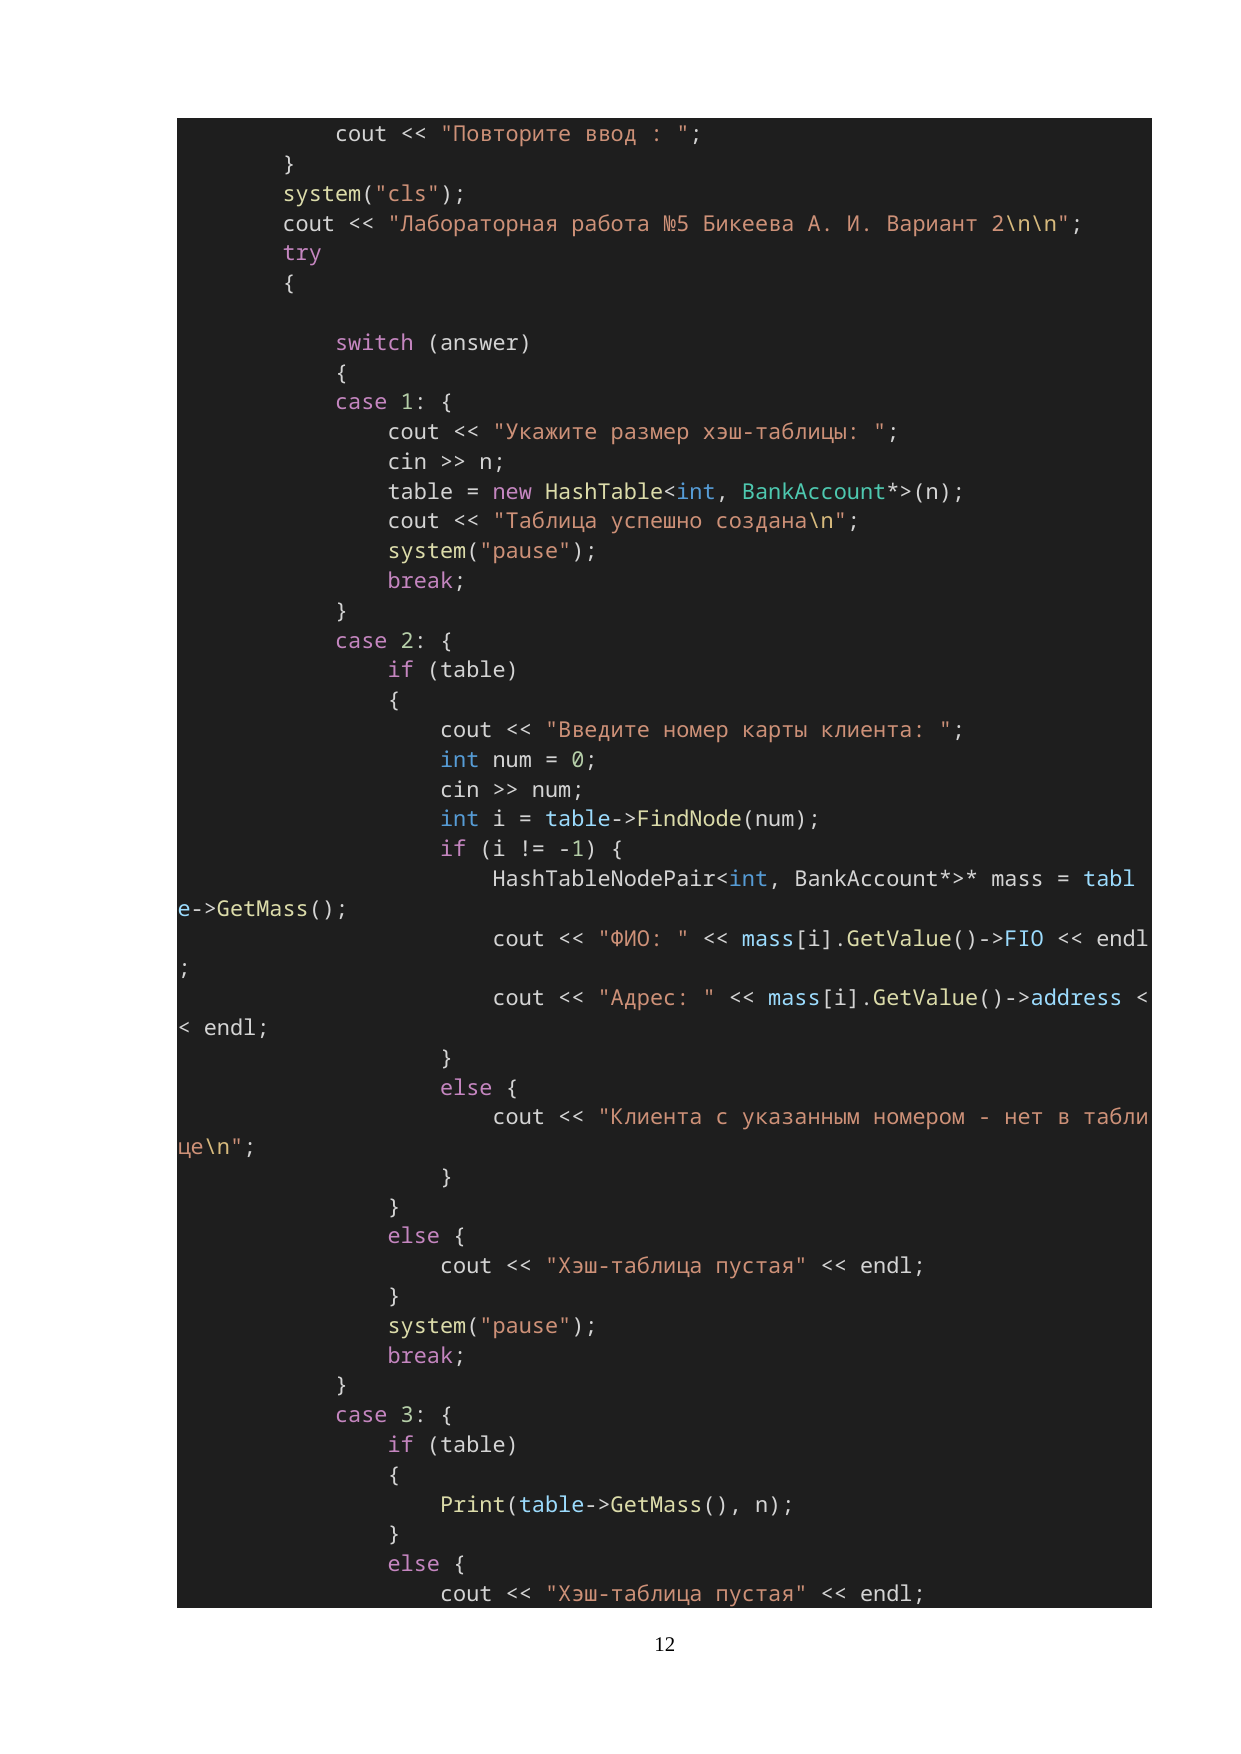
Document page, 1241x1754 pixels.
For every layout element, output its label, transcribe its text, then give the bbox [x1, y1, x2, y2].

text { [177, 1459, 1152, 1488]
text cin >> num; [177, 773, 1152, 803]
text if (i != -1) { [177, 833, 1152, 863]
text cout << "Повторите ввод : "; [177, 118, 1152, 148]
text else { [177, 1071, 1152, 1101]
text try [177, 237, 1152, 267]
text { [177, 684, 1152, 714]
text HashTableNodePair<int, BankAccount*>* mass = table->GetMass(); [177, 863, 1152, 922]
text } [177, 1280, 1152, 1310]
text case 3: { [177, 1399, 1152, 1429]
text } [177, 1042, 1152, 1071]
text { [177, 356, 1152, 386]
text else { [177, 1548, 1152, 1578]
text } [177, 1518, 1152, 1548]
text cout << "Клиента с указанным номером - нет в таблице\n"; [177, 1101, 1152, 1161]
text cout << "Лабораторная работа №5 Бикеева А. И. Вариант 2\n\n"; [177, 207, 1152, 237]
text Print(table->GetMass(), n); [177, 1488, 1152, 1518]
text cout << "Хэш-таблица пустая" << endl; [177, 1250, 1152, 1280]
text cout << "ФИО: " << mass[i].GetValue()->FIO << endl; [177, 922, 1152, 982]
text cout << "Таблица успешно создана\n"; [177, 505, 1152, 535]
text switch (answer) [177, 327, 1152, 356]
text cout << "Хэш-таблица пустая" << endl; [177, 1578, 1152, 1608]
text } [177, 1161, 1152, 1191]
text cout << "Адрес: " << mass[i].GetValue()->address << endl; [177, 982, 1152, 1042]
text } [177, 595, 1152, 624]
text int num = 0; [177, 744, 1152, 773]
text int i = table->FindNode(num); [177, 803, 1152, 833]
text cout << "Укажите размер хэш-таблицы: "; [177, 416, 1152, 446]
text system("pause"); [177, 1310, 1152, 1339]
text else { [177, 1220, 1152, 1250]
text cin >> n; [177, 446, 1152, 476]
text table = new HashTable<int, BankAccount*>(n); [177, 476, 1152, 505]
text cout << "Введите номер карты клиента: "; [177, 714, 1152, 744]
text if (table) [177, 1429, 1152, 1459]
text system("pause"); [177, 535, 1152, 565]
text } [177, 148, 1152, 178]
text if (table) [177, 654, 1152, 684]
text case 2: { [177, 624, 1152, 654]
text system("cls"); [177, 178, 1152, 207]
text } [177, 1369, 1152, 1399]
text break; [177, 565, 1152, 595]
text } [177, 1191, 1152, 1220]
text case 1: { [177, 386, 1152, 416]
text break; [177, 1339, 1152, 1369]
text { [177, 267, 1152, 297]
